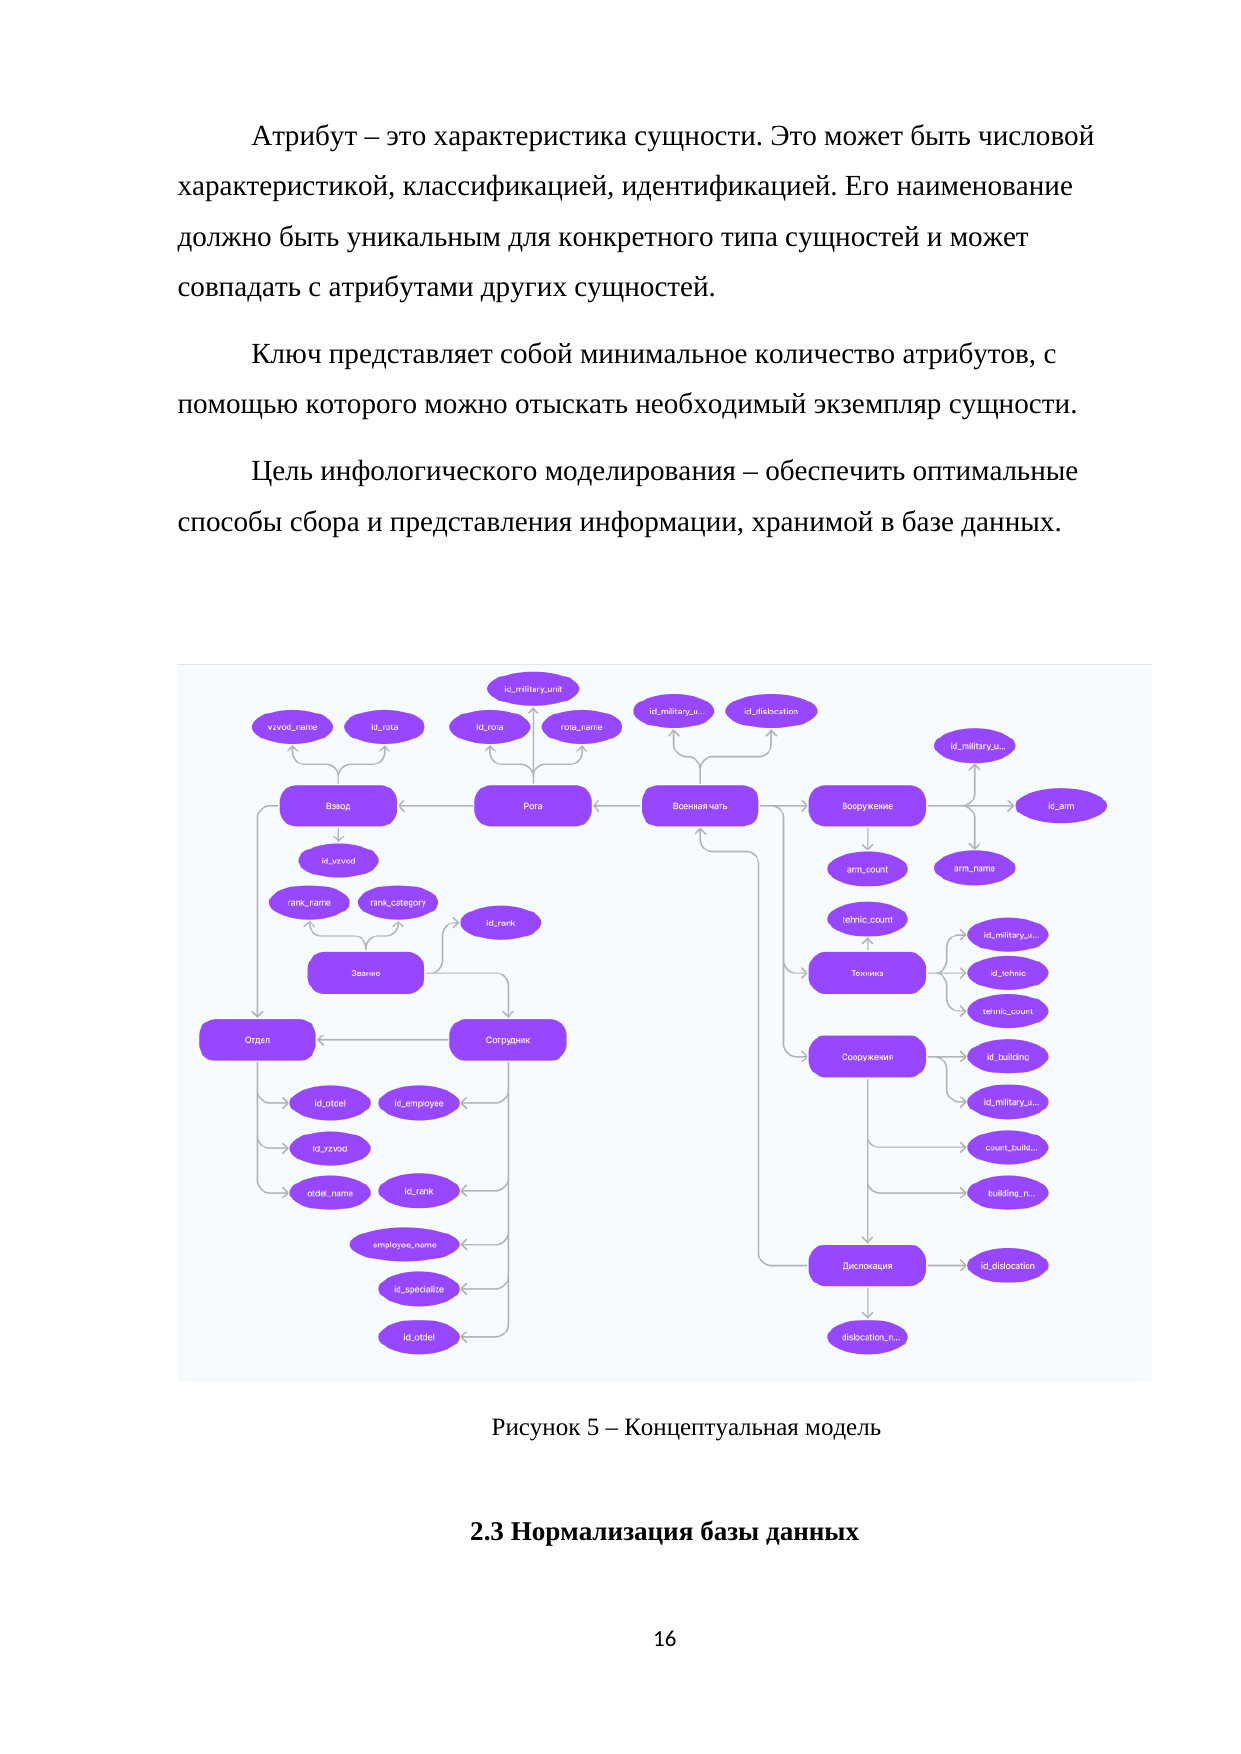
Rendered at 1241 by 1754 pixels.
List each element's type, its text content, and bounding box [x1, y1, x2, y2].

text Атрибут – это характеристика сущности. Это может быть числовой характеристикой, классификацией, идентификацией. Его наименование должно быть уникальным для конкретного типа сущностей и может совпадать с атрибутами других сущностей. [177, 118, 1152, 303]
text Рисунок 5 – Концептуальная модель [221, 1412, 1152, 1441]
subtitle 2.3 Нормализация базы данных [177, 1515, 1152, 1546]
text Цель инфологического моделирования – обеспечить оптимальные способы сбора и представления информации, хранимой в базе данных. [177, 453, 1152, 537]
text Ключ представляет собой минимальное количество атрибутов, с помощью которого можно отыскать необходимый экземпляр сущности. [177, 336, 1152, 420]
picture [177, 664, 1152, 1382]
